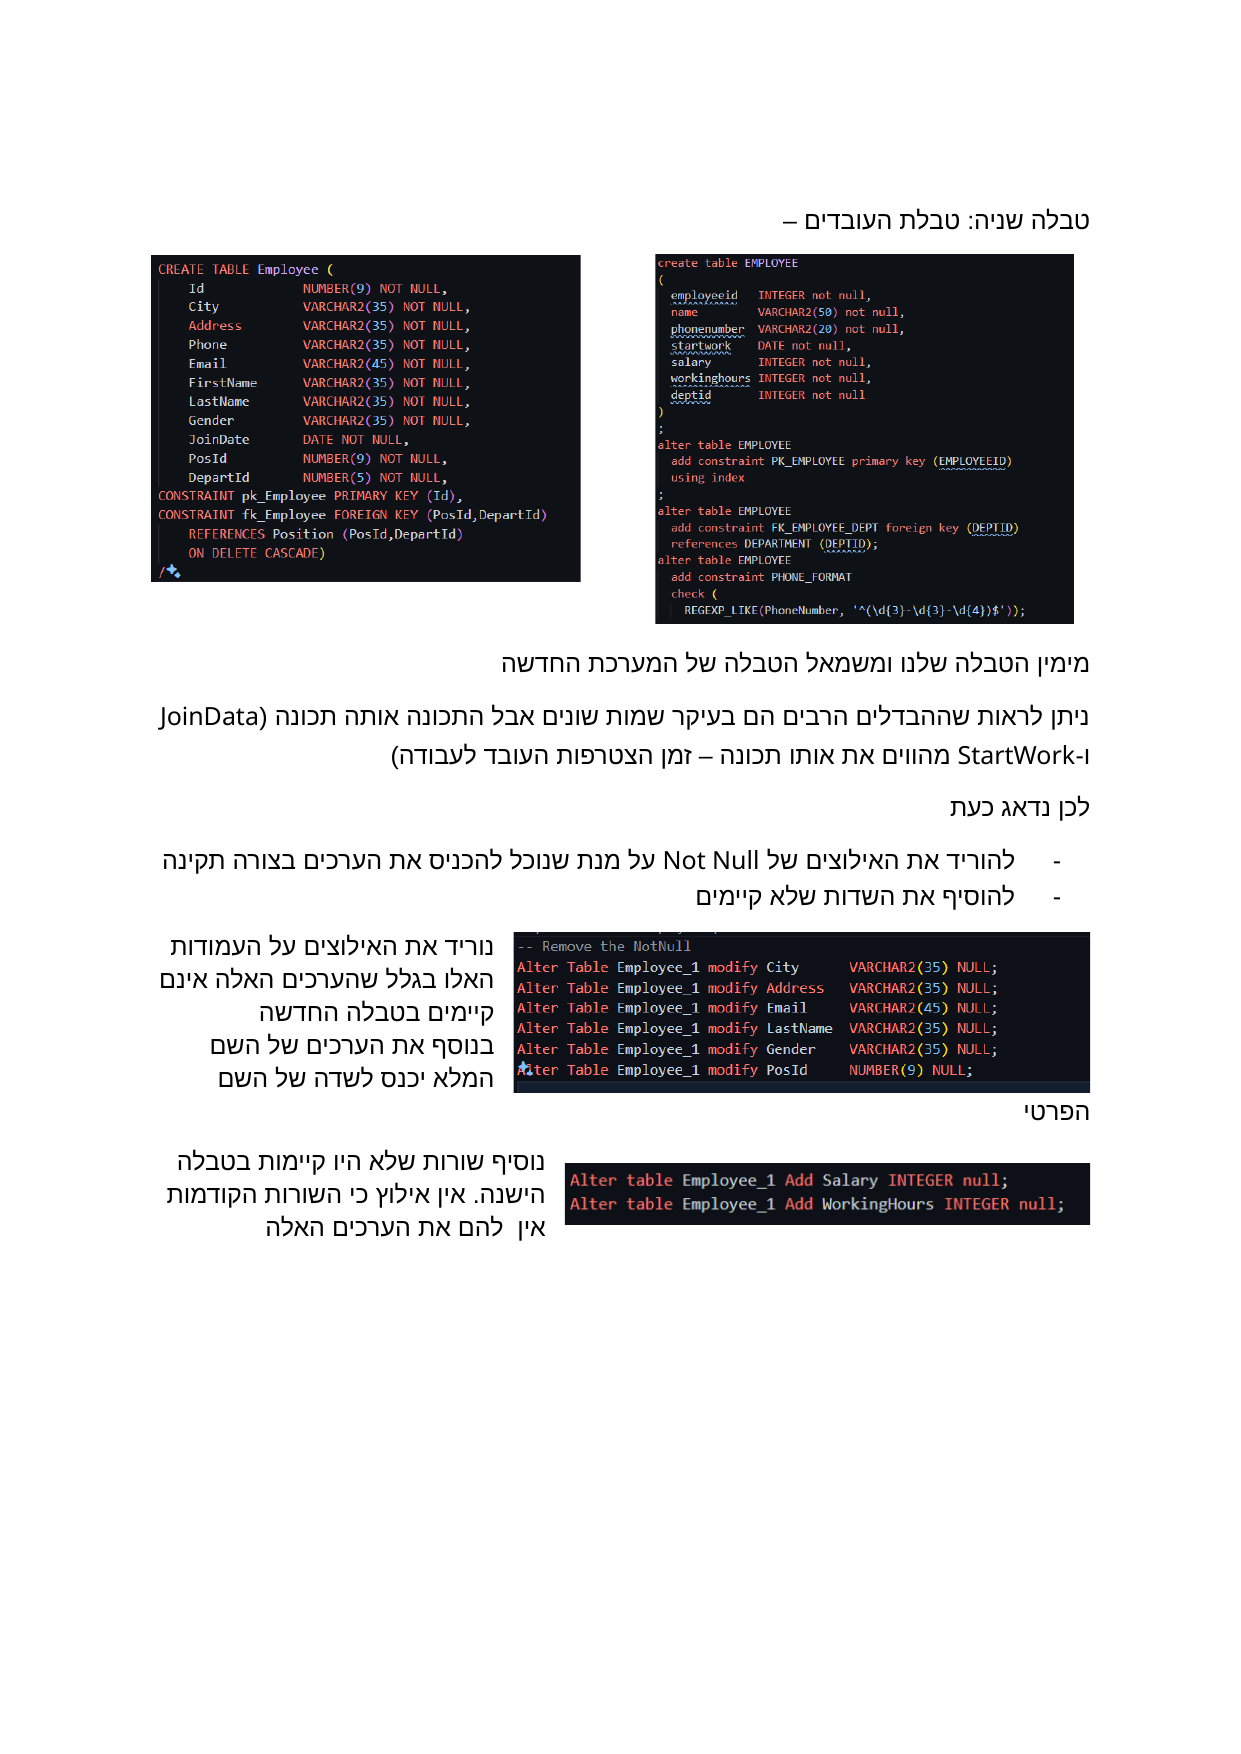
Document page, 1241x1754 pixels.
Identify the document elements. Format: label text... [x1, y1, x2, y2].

picture [564, 1163, 1091, 1225]
picture [513, 932, 1091, 1093]
picture [151, 255, 581, 582]
list להוסיף את השדות שלא קיימים [150, 882, 1053, 911]
text לכן נדאג כעת [150, 793, 1090, 822]
text מימין הטבלה שלנו ומשמאל הטבלה של המערכת החדשה [150, 367, 1090, 678]
list להוריד את האילוצים של Not Null על מנת שנוכל להכניס את הערכים בצורה תקינה [150, 843, 1053, 877]
picture [655, 254, 1074, 624]
text ניתן לראות שההבדלים הרבים הם בעיקר שמות שונים אבל התכונה אותה תכונה (JoinData ו-StartWork מהווים את אותו תכונה – זמן הצטרפות העובד לעבודה) [150, 699, 1090, 771]
text טבלה שניה: טבלת העובדים – [150, 206, 1090, 234]
